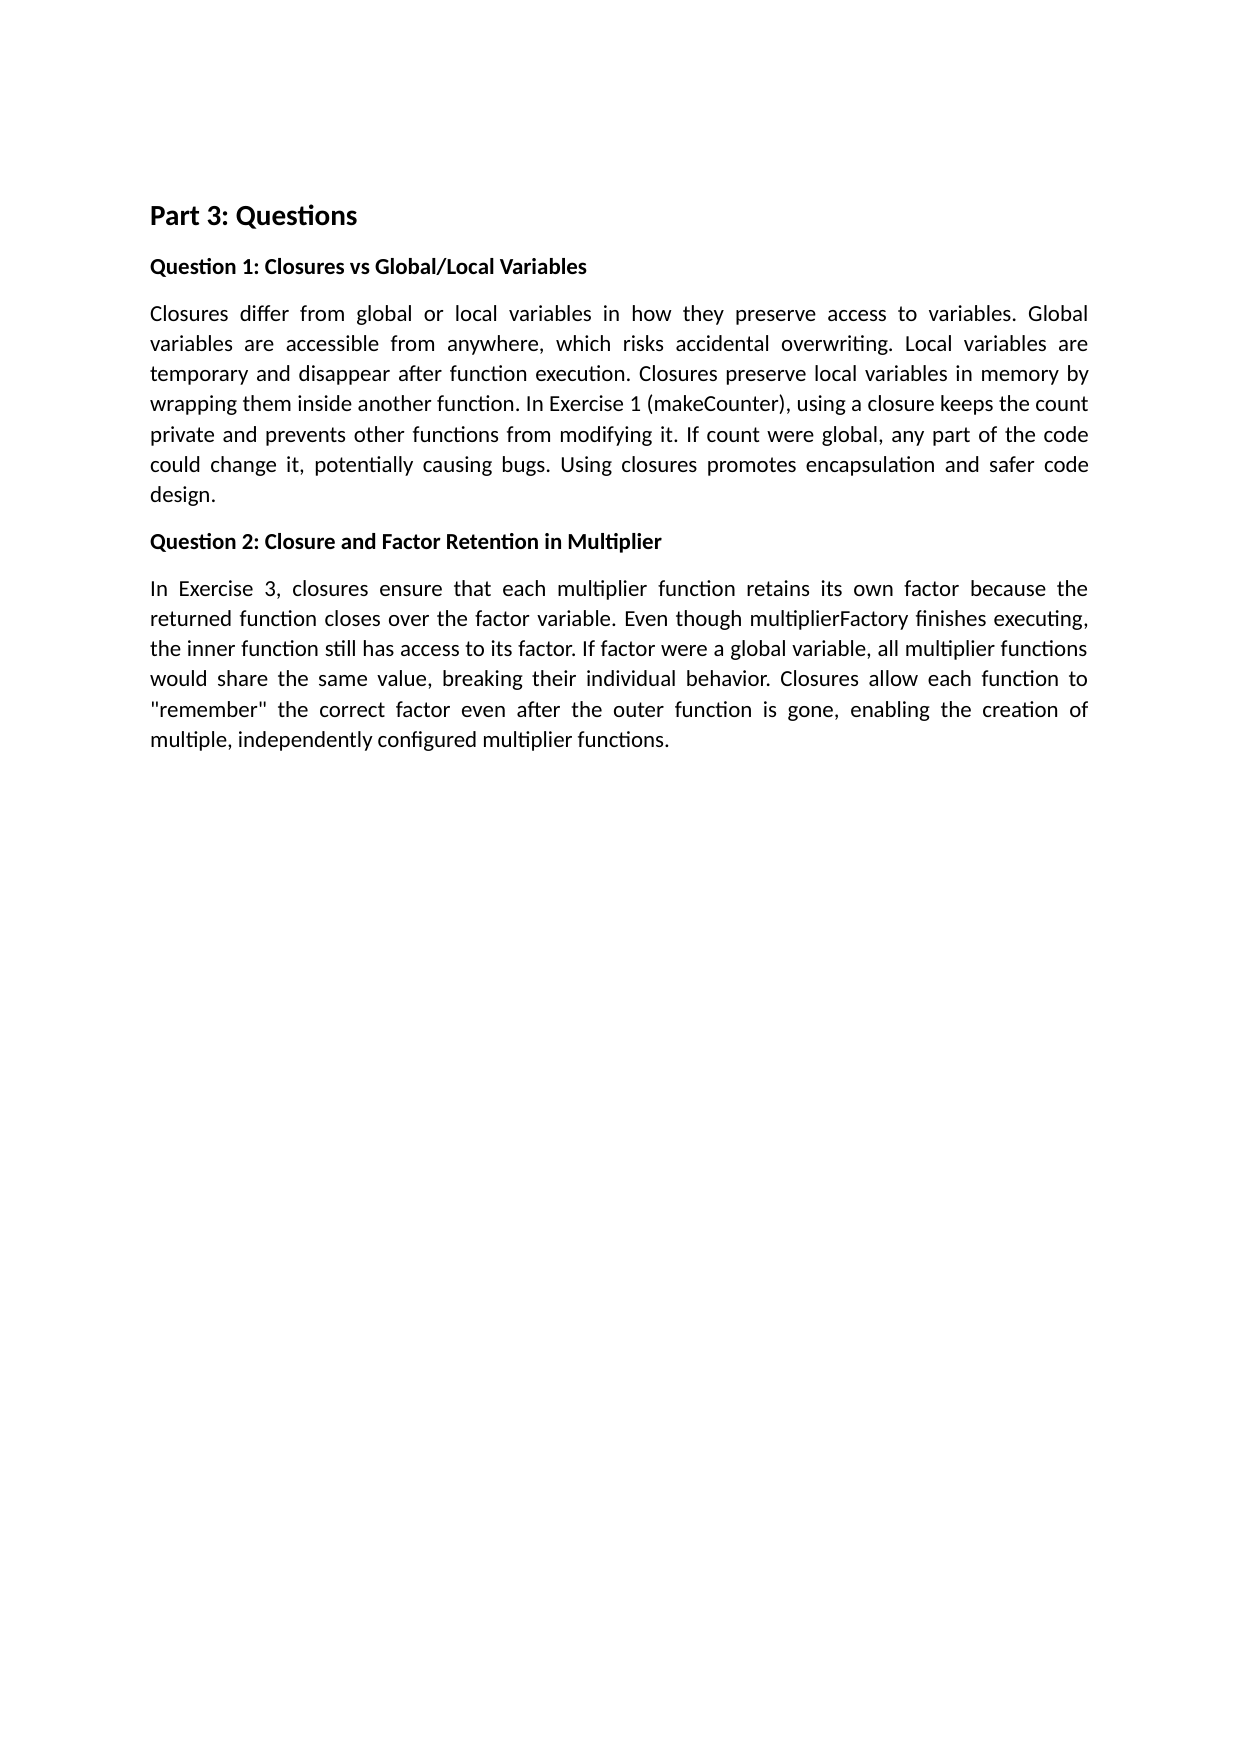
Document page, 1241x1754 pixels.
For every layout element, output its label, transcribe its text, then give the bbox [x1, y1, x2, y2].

text Question 1: Closures vs Global/Local Variables [150, 252, 1090, 280]
text Question 2: Closure and Factor Retention in Multiplier [150, 527, 1090, 555]
text Part 3: Questions [150, 197, 1090, 232]
text Closures differ from global or local variables in how they preserve access to variables. Global variables are accessible from anywhere, which risks accidental overwriting. Local variables are temporary and disappear after function execution. Closures preserve local variables in memory by wrapping them inside another function. In Exercise 1 (makeCounter), using a closure keeps the count private and prevents other functions from modifying it. If count were global, any part of the code could change it, potentially causing bugs. Using closures promotes encapsulation and safer code design. [150, 299, 1090, 508]
text In Exercise 3, closures ensure that each multiplier function retains its own factor because the returned function closes over the factor variable. Even though multiplierFactory finishes executing, the inner function still has access to its factor. If factor were a global variable, all multiplier functions would share the same value, breaking their individual behavior. Closures allow each function to "remember" the correct factor even after the outer function is gone, enabling the creation of multiple, independently configured multiplier functions. [150, 574, 1090, 753]
